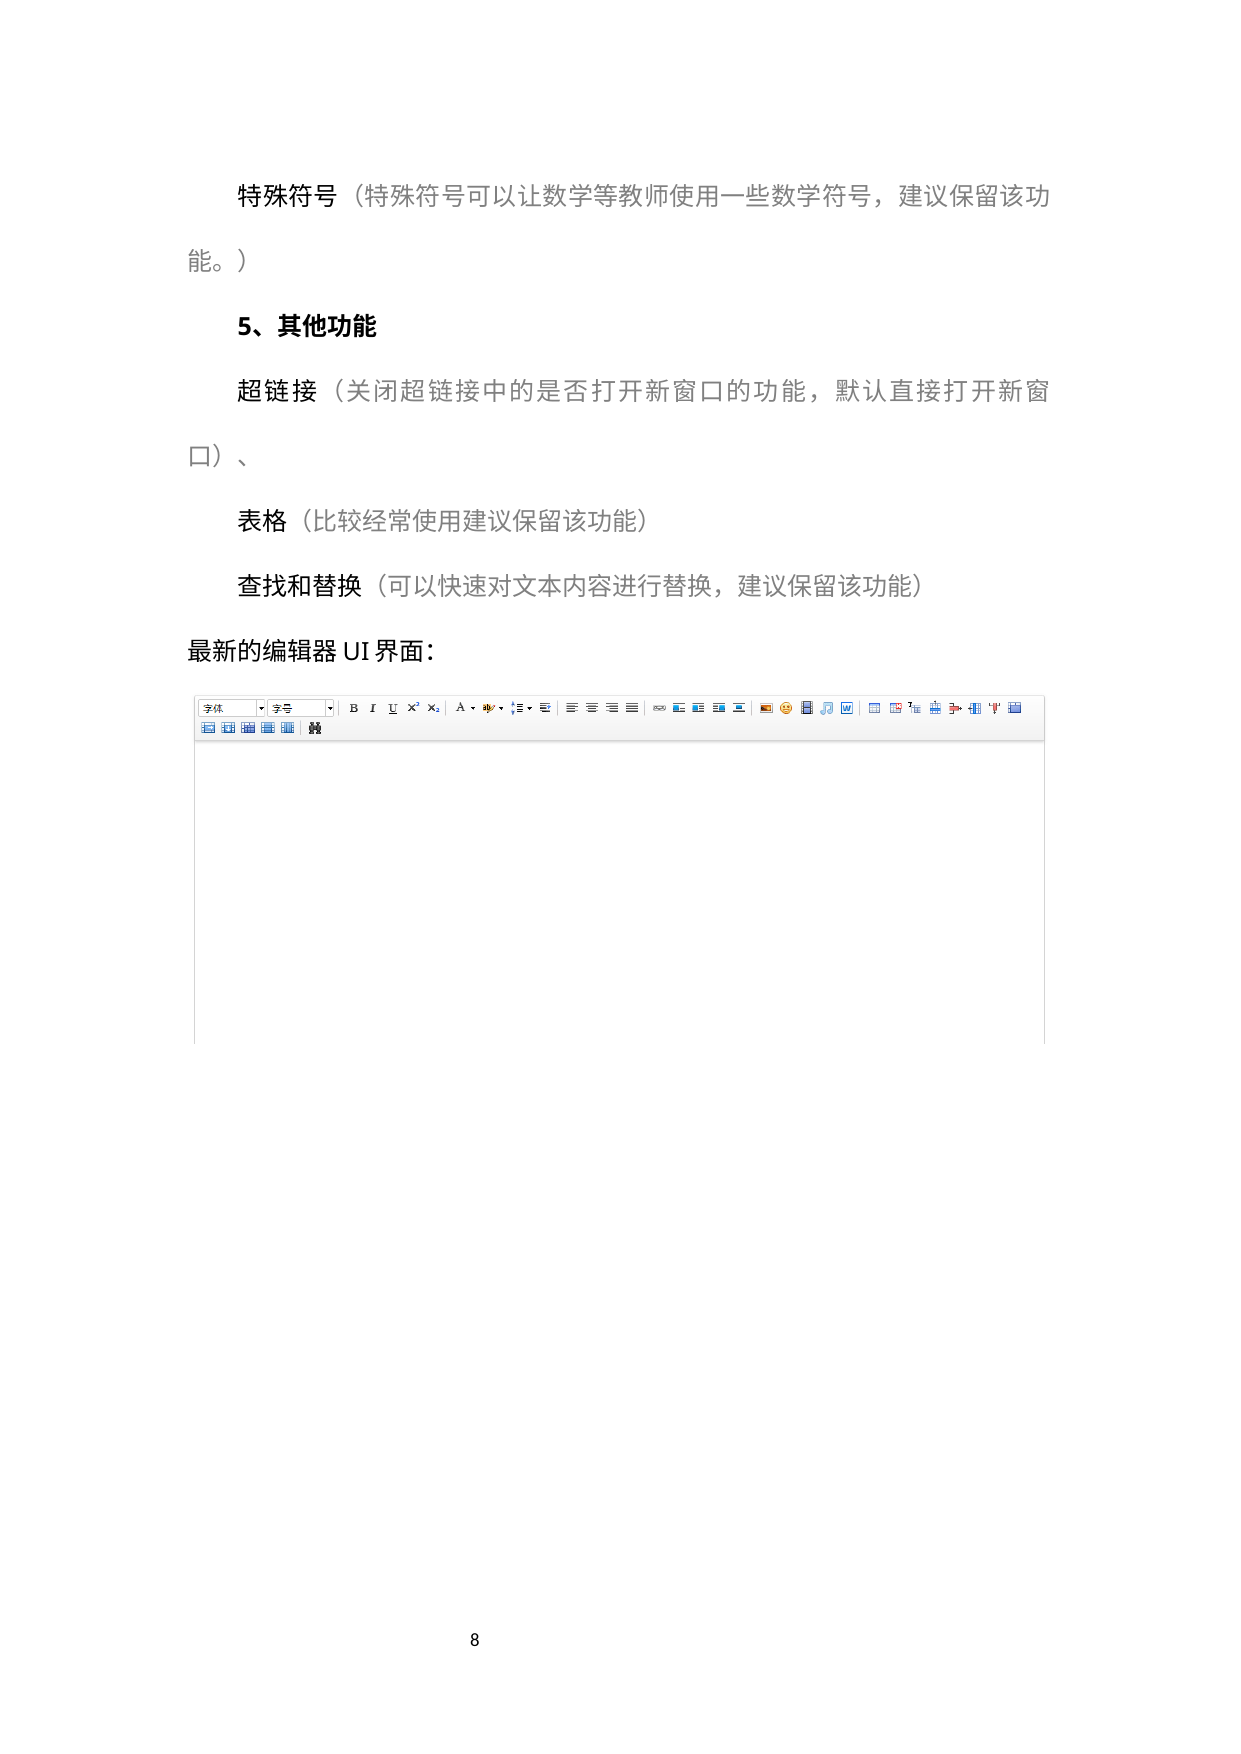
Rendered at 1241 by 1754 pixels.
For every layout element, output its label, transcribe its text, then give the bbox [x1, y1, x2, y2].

list 特殊符号（特殊符号可以让数学等教师使用一些数学符号，建议保留该功能。） [187, 162, 1053, 292]
list 最新的编辑器UI界面： [187, 617, 1053, 682]
list 查找和替换（可以快速对文本内容进行替换，建议保留该功能） [187, 552, 1053, 617]
list 超链接（关闭超链接中的是否打开新窗口的功能，默认直接打开新窗口）、 [187, 357, 1053, 487]
picture [187, 682, 1052, 1044]
list 其他功能 [187, 292, 1053, 357]
list 表格（比较经常使用建议保留该功能） [187, 487, 1053, 552]
